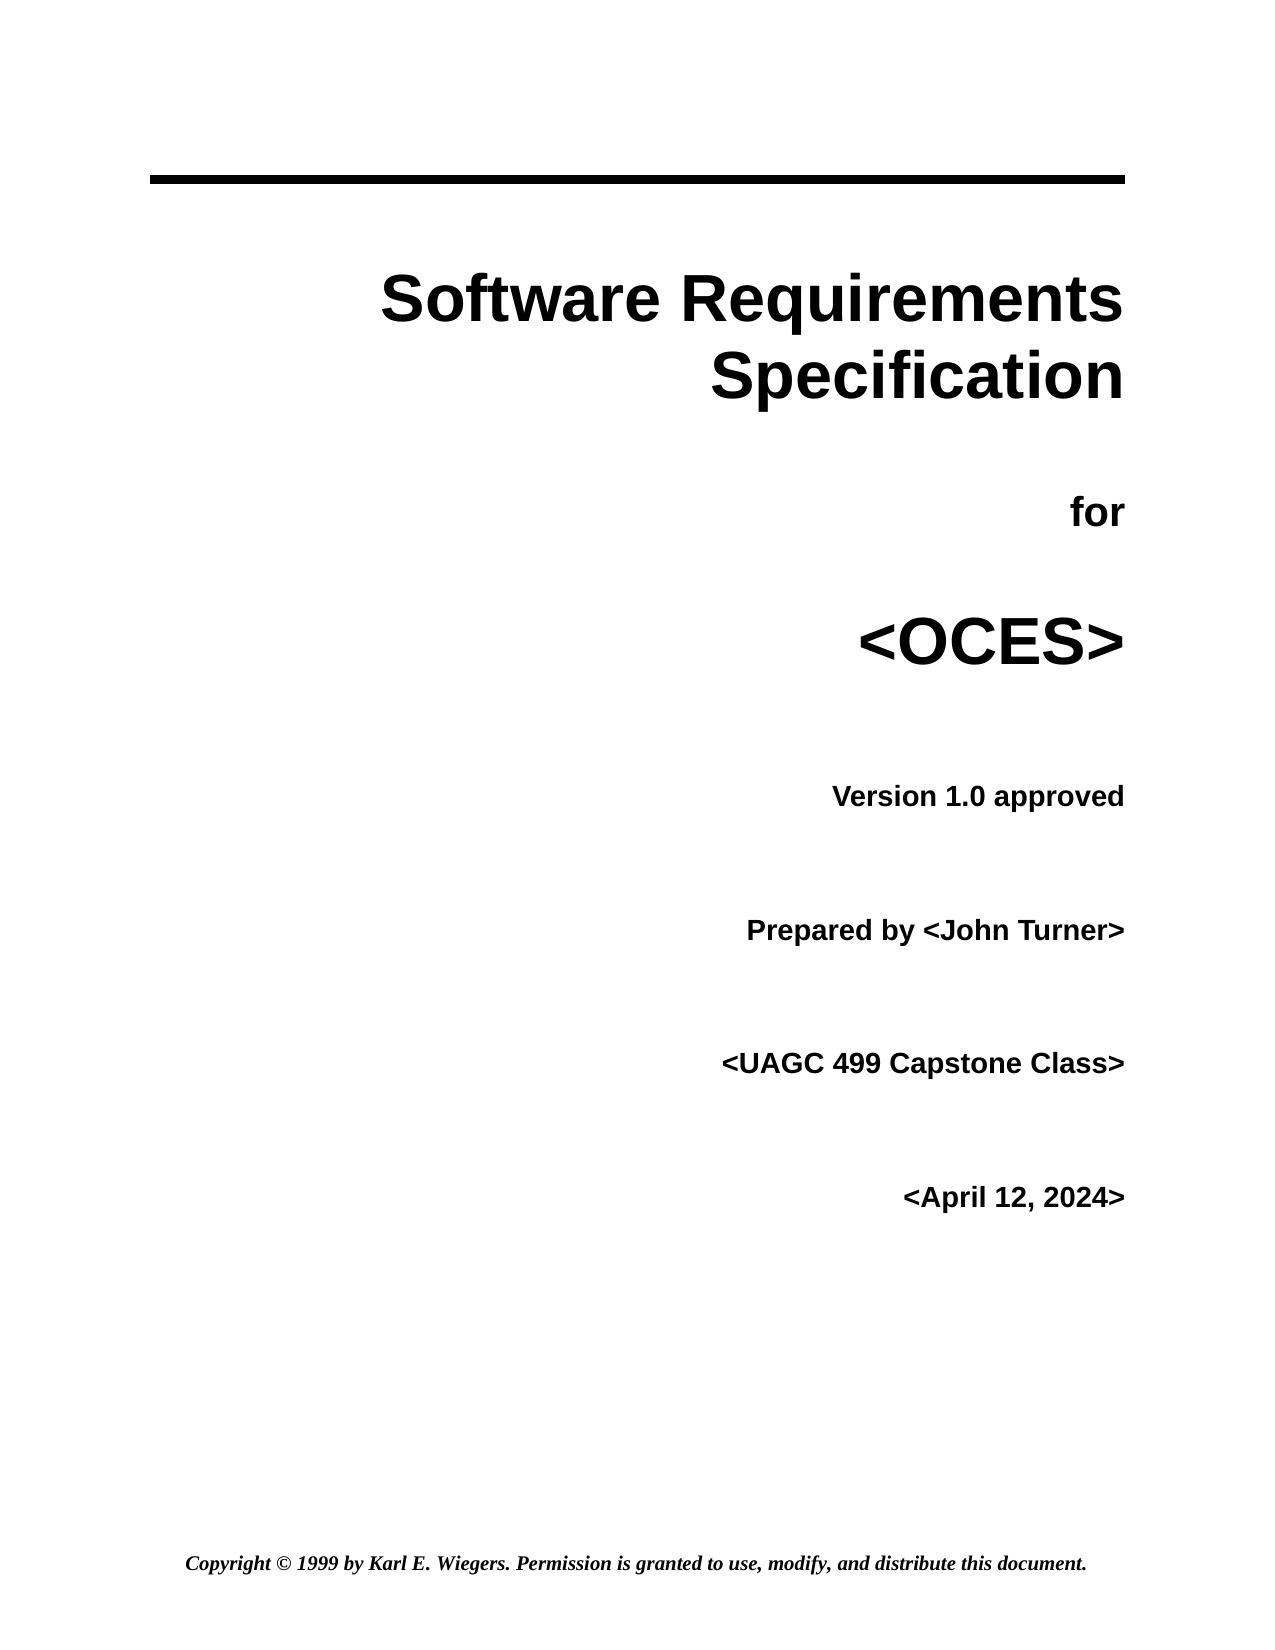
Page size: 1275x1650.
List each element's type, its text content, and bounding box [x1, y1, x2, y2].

text <April 12, 2024> [150, 1179, 1125, 1213]
title for [150, 488, 1125, 536]
text Prepared by <John Turner> [150, 912, 1125, 946]
text <UAGC 499 Capstone Class> [150, 1046, 1125, 1079]
text Version 1.0 approved [150, 779, 1125, 812]
title <OCES> [150, 602, 1125, 679]
title Software Requirements Specification [150, 259, 1125, 413]
